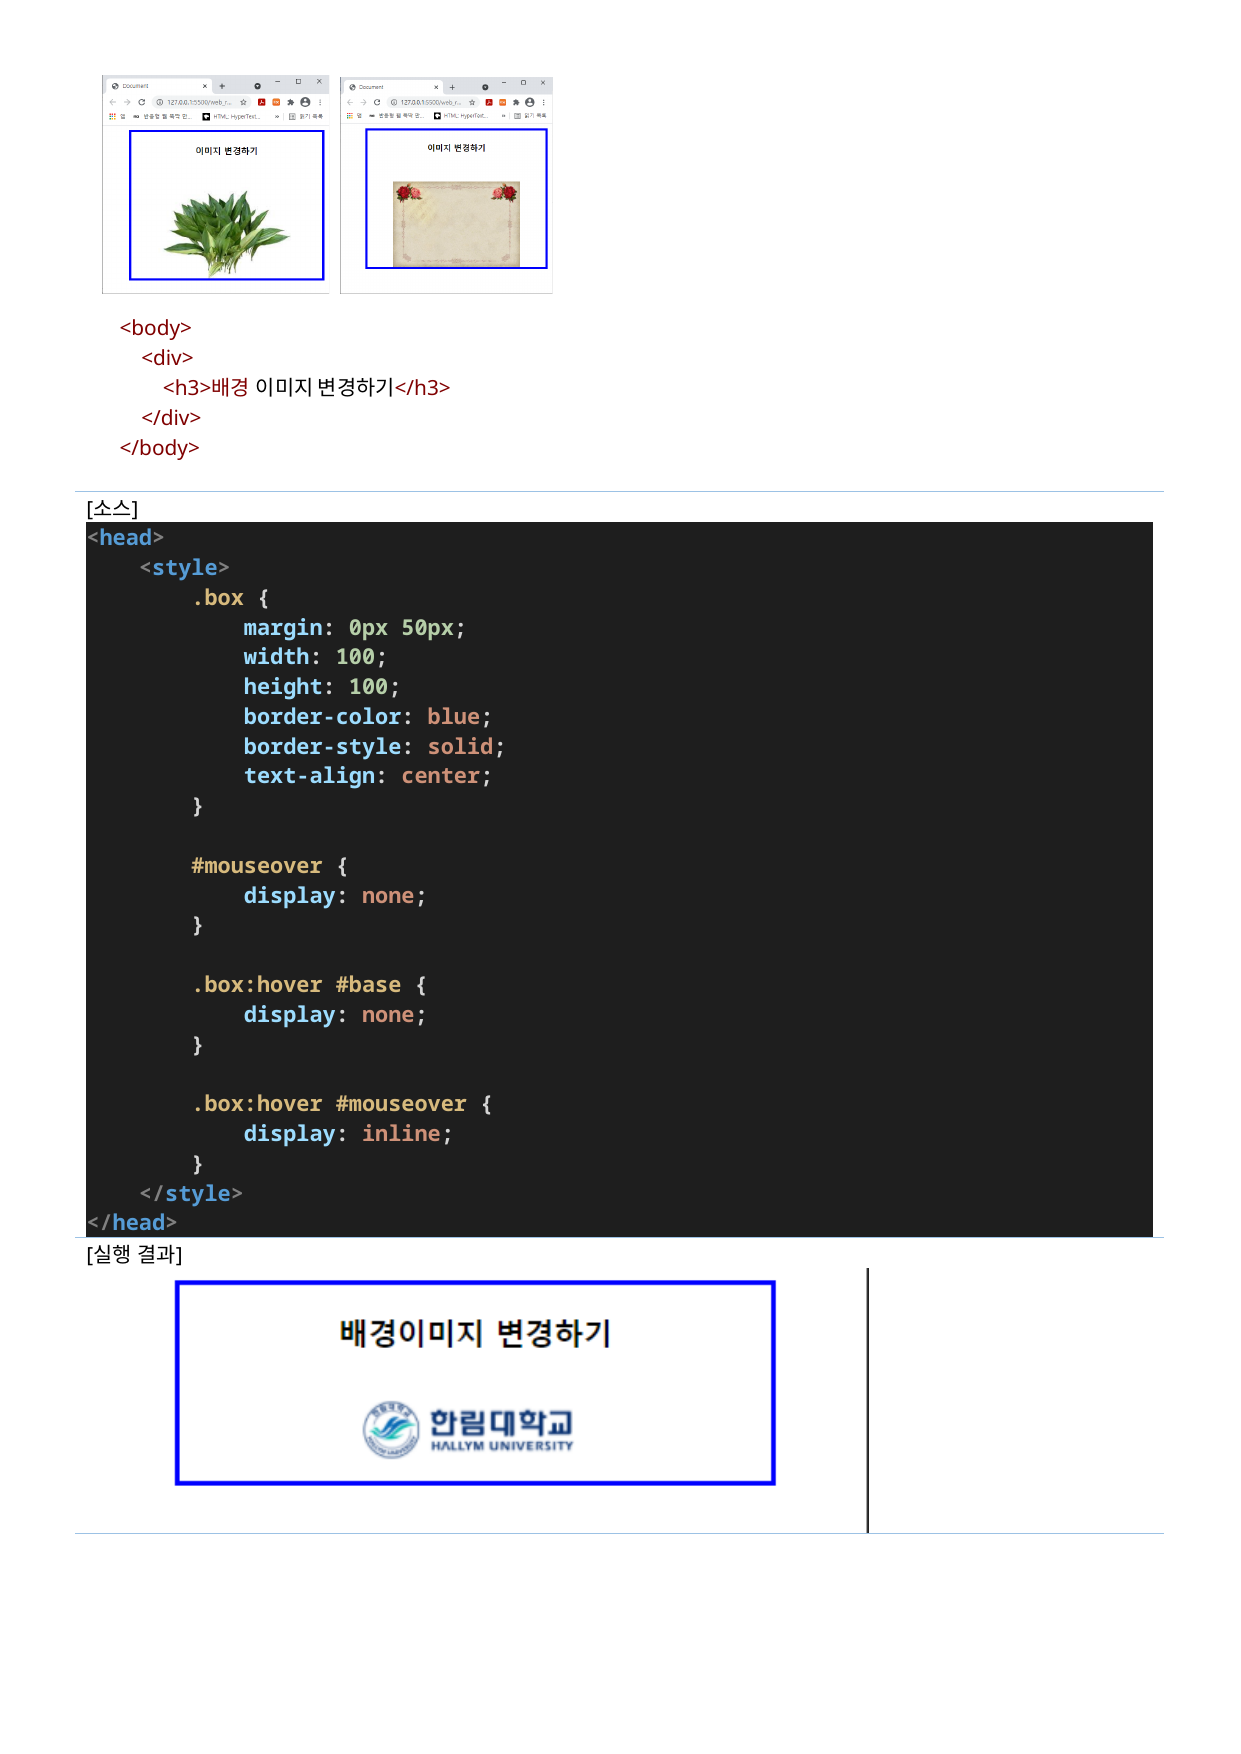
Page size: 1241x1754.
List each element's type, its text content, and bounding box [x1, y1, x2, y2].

text <body> [119, 312, 1165, 342]
picture [86, 1268, 869, 1533]
picture [340, 77, 553, 294]
text </div> [119, 402, 1165, 431]
text <div> [119, 342, 1165, 371]
text </body> [119, 431, 1165, 461]
table_cell [실행 결과] [75, 1238, 1164, 1532]
text <h3>배경 이미지 변경하기</h3> [119, 371, 1165, 402]
picture [102, 75, 330, 294]
table_header [소스] <head> <style> .box { margin: 0px 50px; width: 100; height: 100; border-color: blue; border-style: solid; text-align: center; } #mouseover { display: none; } .box:hover #base { display: none; } .box:hover #mouseover { display: inline; } </style> </head> [75, 492, 1164, 1237]
